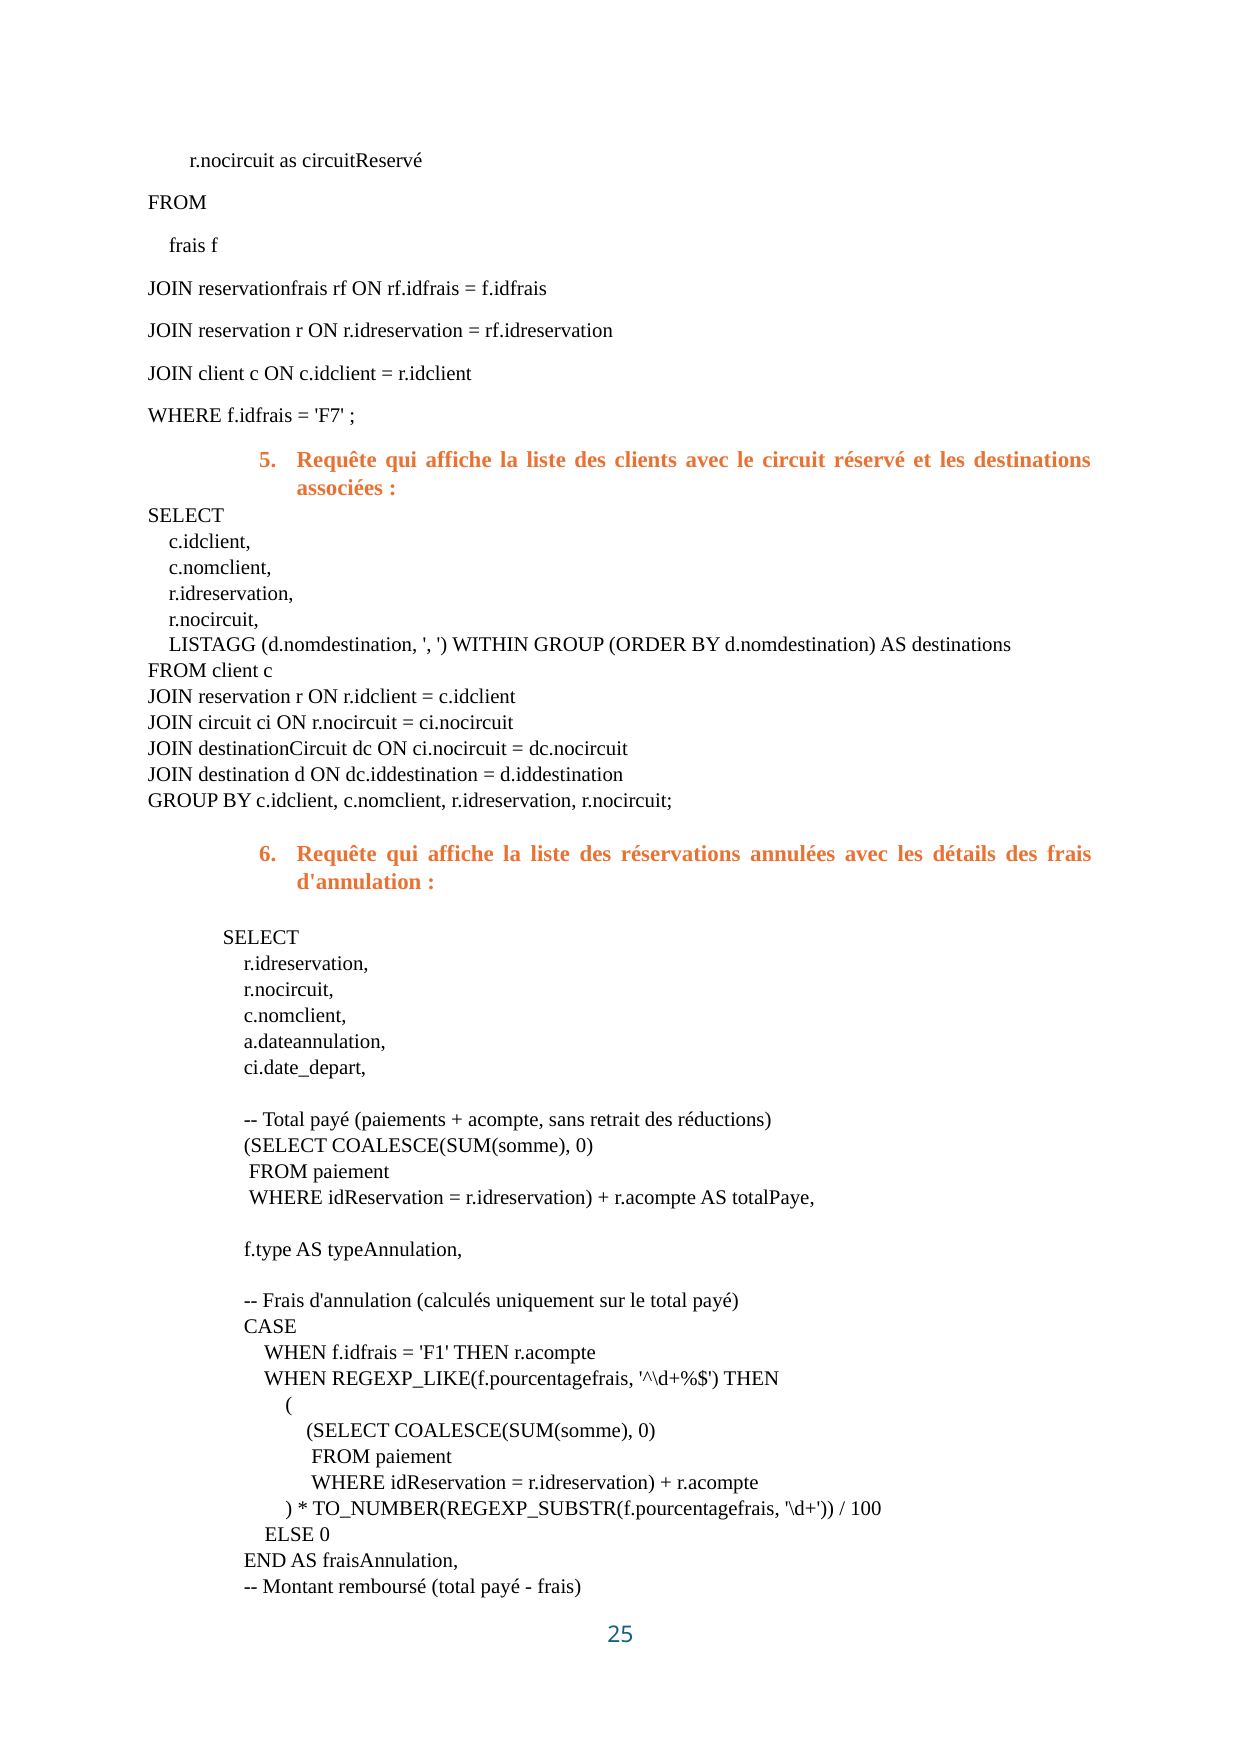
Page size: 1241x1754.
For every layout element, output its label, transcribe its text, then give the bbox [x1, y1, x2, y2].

list WHERE idReservation = r.idreservation) + r.acompte [223, 1470, 1093, 1494]
list c.idclient, [148, 529, 1093, 553]
text JOIN client c ON c.idclient = r.idclient [148, 361, 1093, 385]
list ELSE 0 [223, 1522, 1093, 1546]
list -- Montant remboursé (total payé - frais) [223, 1574, 1093, 1598]
list (SELECT COALESCE(SUM(somme), 0) [223, 1418, 1093, 1442]
text frais f [148, 233, 1093, 257]
list JOIN destination d ON dc.iddestination = d.iddestination [148, 762, 1093, 786]
list Requête qui affiche la liste des réservations annulées avec les détails des frais d'annulation : [259, 840, 1093, 895]
list c.nomclient, [148, 554, 1093, 579]
list a.dateannulation, [223, 1029, 1093, 1053]
list ci.date_depart, [223, 1055, 1093, 1079]
list WHEN REGEXP_LIKE(f.pourcentagefrais, '^\d+%$') THEN [223, 1366, 1093, 1390]
list WHEN f.idfrais = 'F1' THEN r.acompte [223, 1340, 1093, 1364]
list JOIN circuit ci ON r.nocircuit = ci.nocircuit [148, 710, 1093, 734]
list r.idreservation, [148, 581, 1093, 604]
list r.nocircuit, [148, 606, 1093, 631]
list c.nomclient, [223, 1003, 1093, 1027]
list SELECT [148, 503, 1093, 527]
text JOIN reservation r ON r.idreservation = rf.idreservation [148, 318, 1093, 342]
list f.type AS typeAnnulation, [223, 1236, 1093, 1261]
list (SELECT COALESCE(SUM(somme), 0) [223, 1133, 1093, 1157]
list r.idreservation, [223, 951, 1093, 975]
text WHERE f.idfrais = 'F7' ; [148, 403, 1093, 427]
list GROUP BY c.idclient, c.nomclient, r.idreservation, r.nocircuit; [148, 788, 1093, 812]
list END AS fraisAnnulation, [223, 1548, 1093, 1572]
text JOIN reservationfrais rf ON rf.idfrais = f.idfrais [148, 275, 1093, 299]
text FROM [148, 190, 1093, 214]
text r.nocircuit as circuitReservé [148, 148, 1093, 172]
list FROM paiement [223, 1159, 1093, 1183]
list ( [223, 1392, 1093, 1416]
list JOIN reservation r ON r.idclient = c.idclient [148, 684, 1093, 708]
list -- Frais d'annulation (calculés uniquement sur le total payé) [223, 1288, 1093, 1312]
list -- Total payé (paiements + acompte, sans retrait des réductions) [223, 1107, 1093, 1131]
list Requête qui affiche la liste des clients avec le circuit réservé et les destinations associées : [259, 446, 1093, 501]
list FROM paiement [223, 1444, 1093, 1468]
list CASE [223, 1314, 1093, 1338]
list ) * TO_NUMBER(REGEXP_SUBSTR(f.pourcentagefrais, '\d+')) / 100 [223, 1496, 1093, 1520]
list WHERE idReservation = r.idreservation) + r.acompte AS totalPaye, [223, 1184, 1093, 1209]
list LISTAGG (d.nomdestination, ', ') WITHIN GROUP (ORDER BY d.nomdestination) AS destinations [148, 632, 1093, 656]
list JOIN destinationCircuit dc ON ci.nocircuit = dc.nocircuit [148, 736, 1093, 760]
list FROM client c [148, 658, 1093, 682]
list r.nocircuit, [223, 977, 1093, 1001]
list SELECT [223, 925, 1093, 949]
